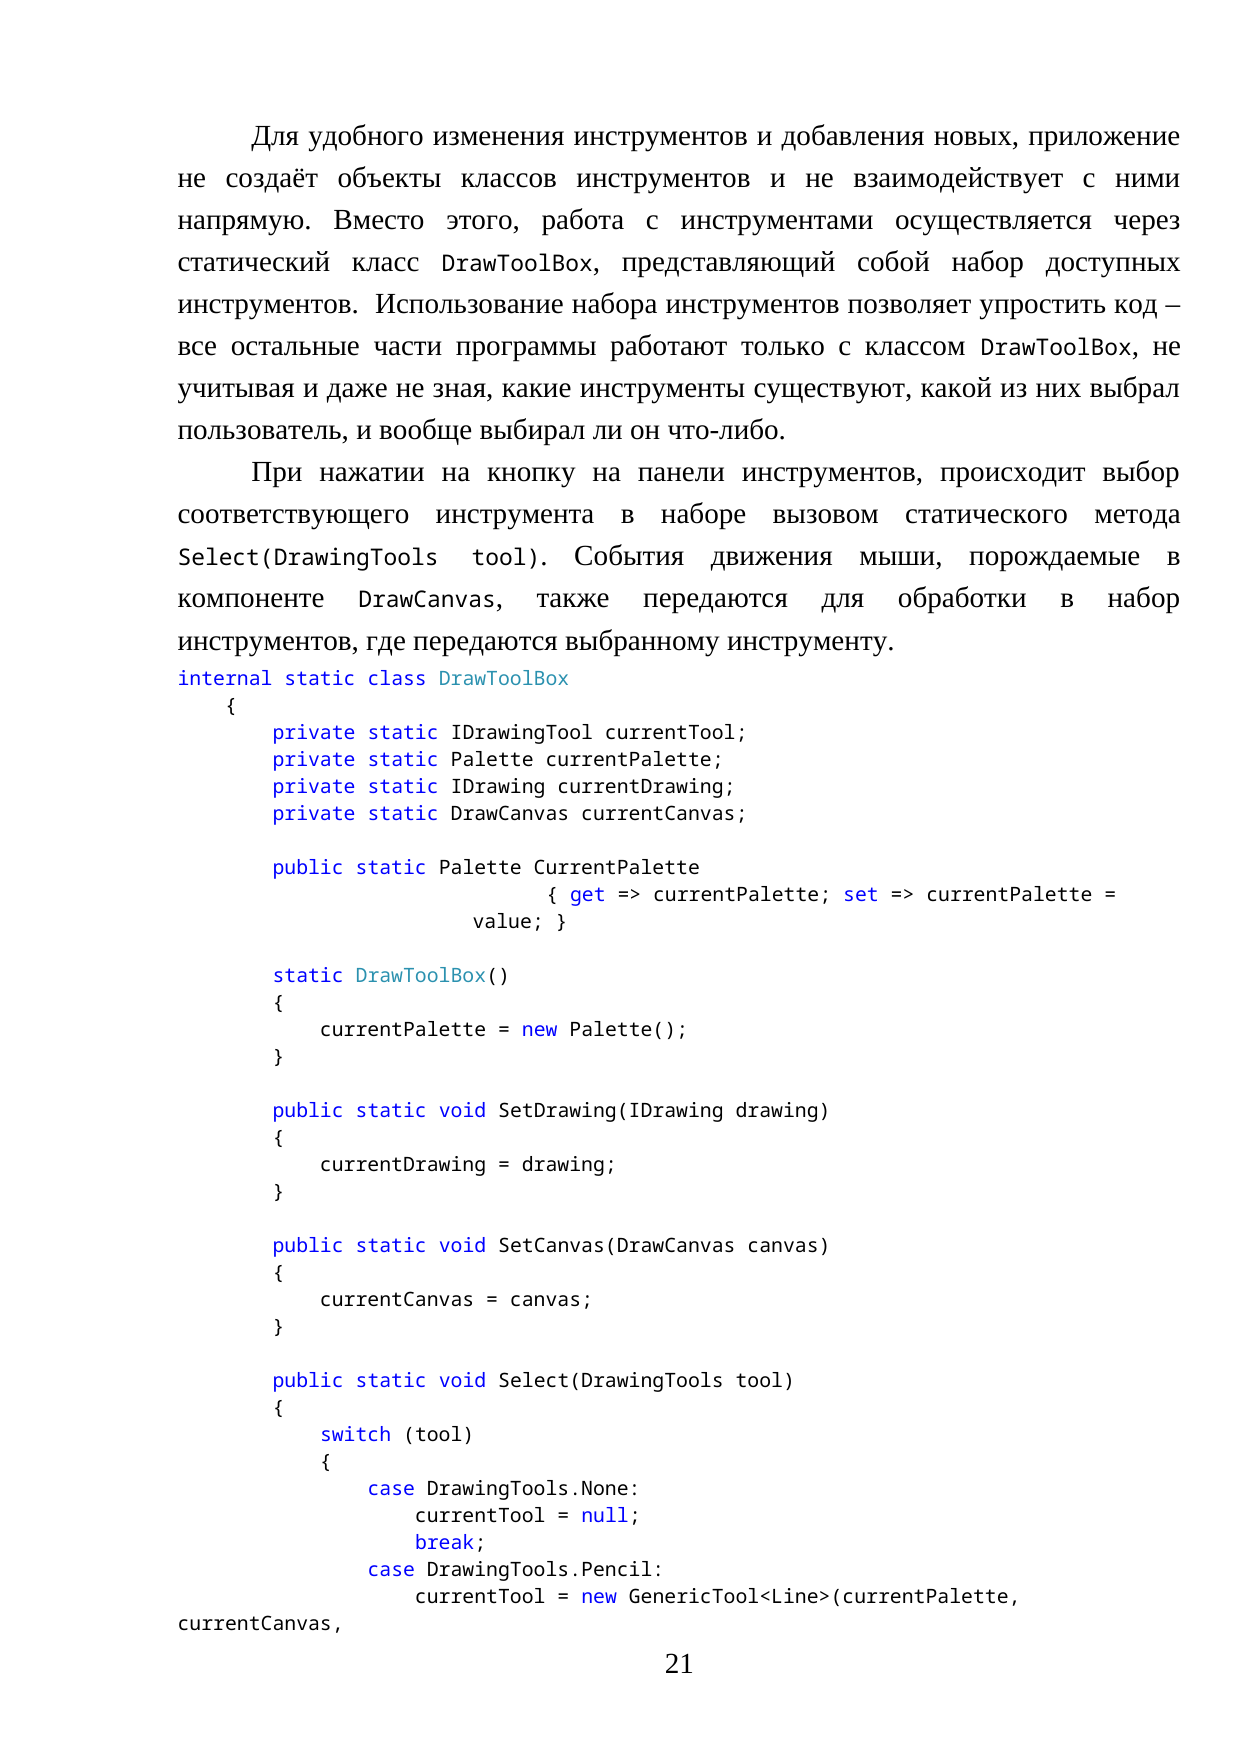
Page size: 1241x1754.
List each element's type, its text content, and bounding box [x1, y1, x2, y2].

text { [177, 692, 1181, 718]
text { [177, 988, 1181, 1015]
text } [177, 1042, 1181, 1069]
text private static IDrawing currentDrawing; [177, 772, 1181, 799]
text currentTool = new GenericTool<Line>(currentPalette, currentCanvas, [177, 1582, 1181, 1636]
text } [177, 1177, 1181, 1204]
text internal static class DrawToolBox [177, 664, 1181, 692]
text { [177, 1123, 1181, 1150]
text private static IDrawingTool currentTool; [177, 718, 1181, 746]
text public static void Select(DrawingTools tool) [177, 1366, 1181, 1393]
text case DrawingTools.Pencil: [177, 1555, 1181, 1582]
text static DrawToolBox() [177, 961, 1181, 988]
text { get => currentPalette; set => currentPalette = value; } [472, 880, 1181, 934]
text currentPalette = new Palette(); [177, 1015, 1181, 1042]
text private static DrawCanvas currentCanvas; [177, 799, 1181, 826]
text currentCanvas = canvas; [177, 1285, 1181, 1312]
text public static void SetCanvas(DrawCanvas canvas) [177, 1231, 1181, 1258]
text switch (tool) [177, 1420, 1181, 1447]
text } [177, 1312, 1181, 1339]
text При нажатии на кнопку на панели инструментов, происходит выбор соответствующего инструмента в наборе вызовом статического метода Select(DrawingTools tool). События движения мыши, порождаемые в компоненте DrawCanvas, также передаются для обработки в набор инструментов, где передаются выбранному инструменту. [177, 454, 1181, 656]
text case DrawingTools.None: [177, 1474, 1181, 1501]
text currentDrawing = drawing; [177, 1150, 1181, 1177]
text { [177, 1393, 1181, 1420]
text { [177, 1447, 1181, 1474]
text Для удобного изменения инструментов и добавления новых, приложение не создаёт объекты классов инструментов и не взаимодействует с ними напрямую. Вместо этого, работа с инструментами осуществляется через статический класс DrawToolBox, представляющий собой набор доступных инструментов. Использование набора инструментов позволяет упростить код – все остальные части программы работают только с классом DrawToolBox, не учитывая и даже не зная, какие инструменты существуют, какой из них выбрал пользователь, и вообще выбирал ли он что-либо. [177, 118, 1181, 446]
text public static Palette CurrentPalette [177, 853, 1181, 880]
text { [177, 1258, 1181, 1285]
text break; [177, 1528, 1181, 1555]
text currentTool = null; [177, 1501, 1181, 1528]
text private static Palette currentPalette; [177, 746, 1181, 772]
text public static void SetDrawing(IDrawing drawing) [177, 1096, 1181, 1123]
